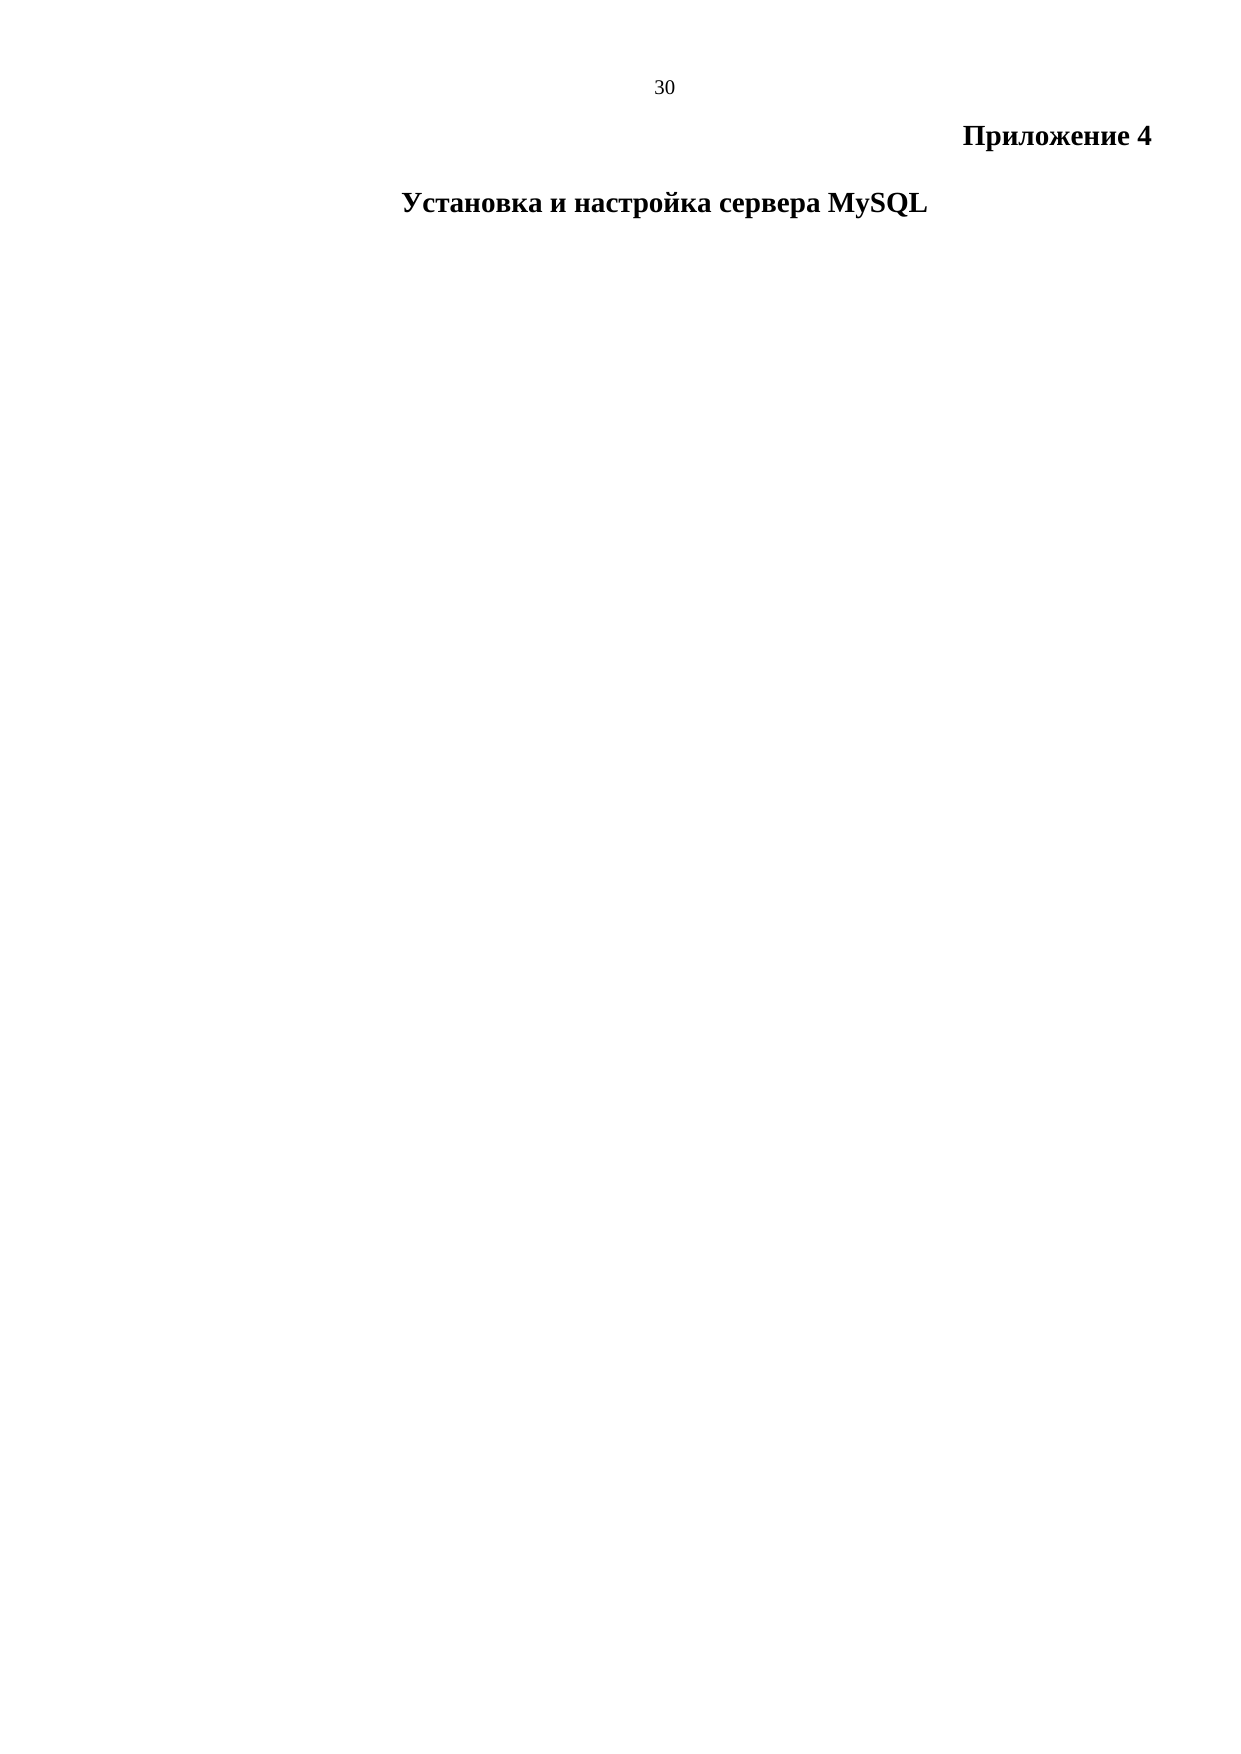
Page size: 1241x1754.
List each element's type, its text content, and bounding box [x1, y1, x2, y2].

text Приложение 4 [177, 118, 1152, 152]
text Установка и настройка сервера MySQL [177, 185, 1152, 219]
